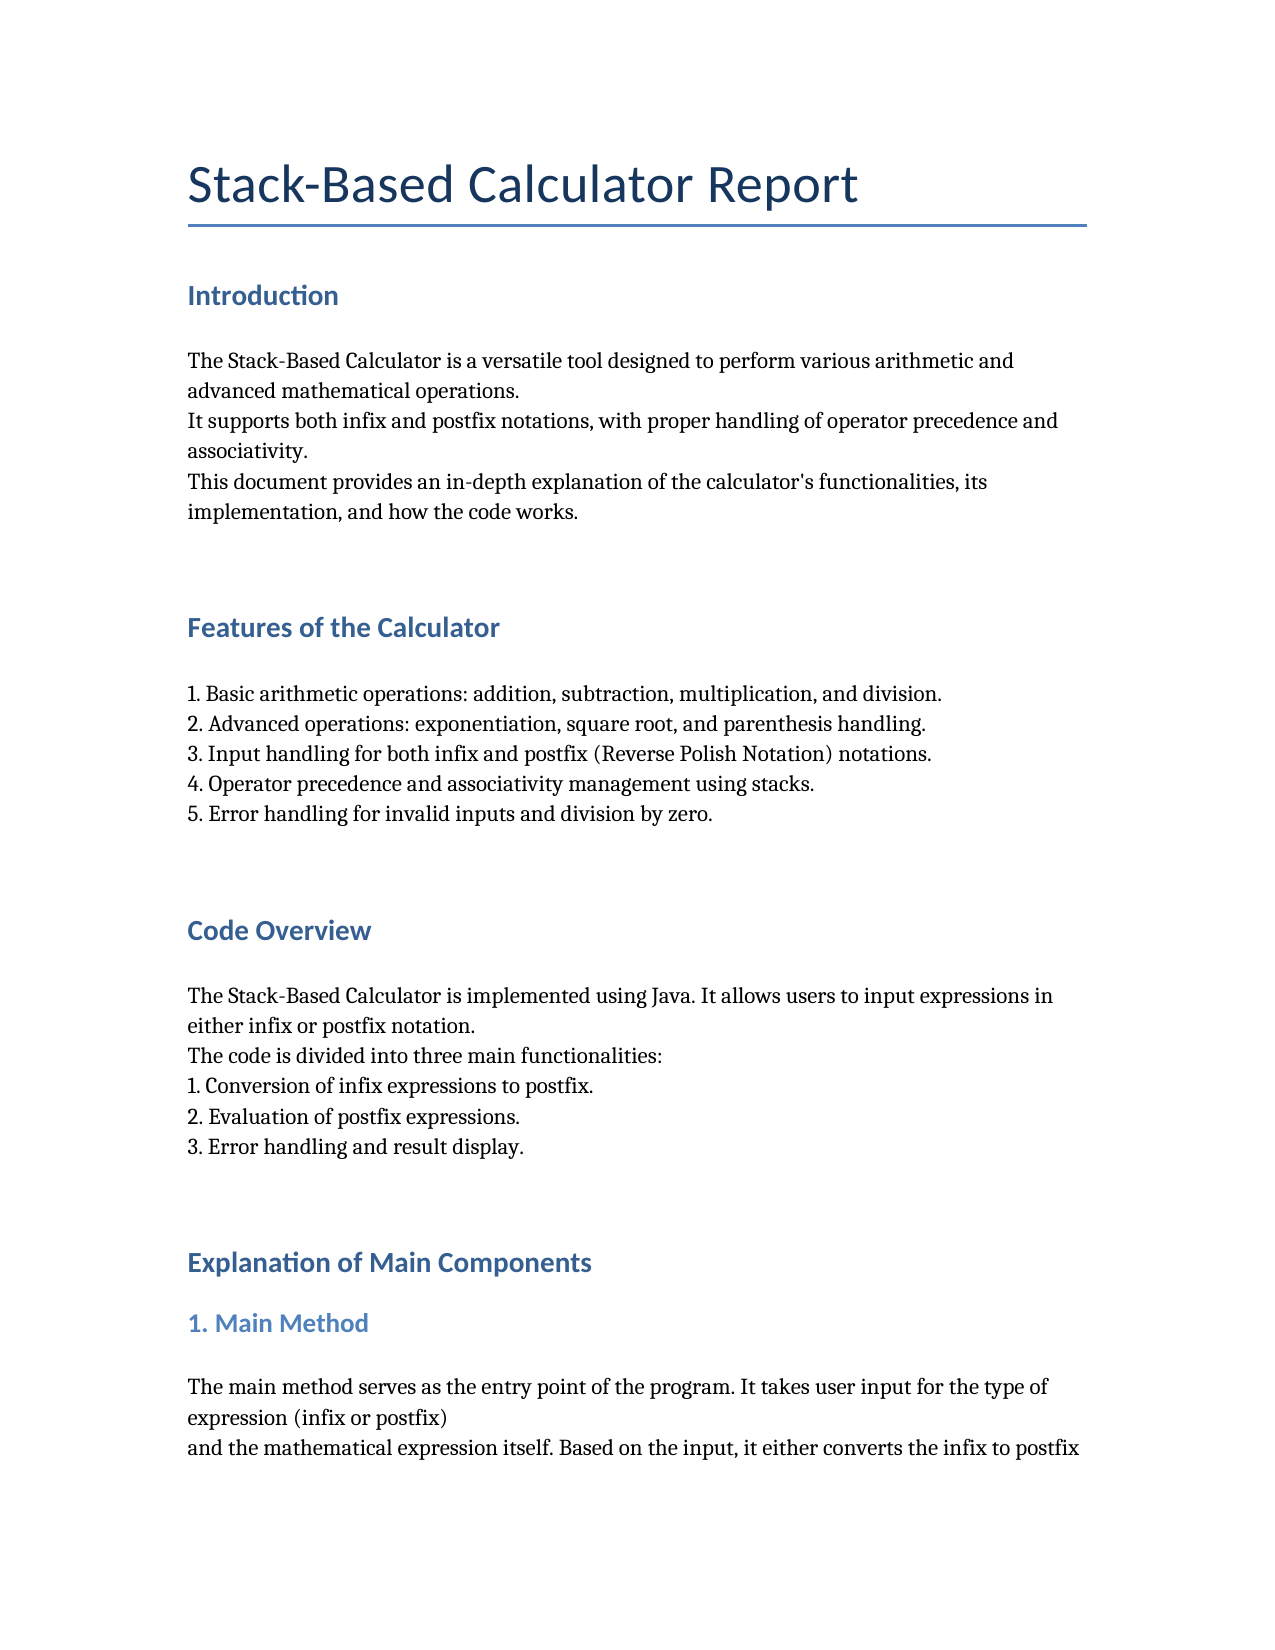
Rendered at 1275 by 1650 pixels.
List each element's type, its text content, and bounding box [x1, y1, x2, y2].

text 1. Basic arithmetic operations: addition, subtraction, multiplication, and division. 2. Advanced operations: exponentiation, square root, and parenthesis handling. 3. Input handling for both infix and postfix (Reverse Polish Notation) notations. 4. Operator precedence and associativity management using stacks. 5. Error handling for invalid inputs and division by zero. [187, 650, 1087, 858]
subtitle Explanation of Main Components [187, 1244, 1087, 1280]
text The Stack-Based Calculator is implemented using Java. It allows users to input expressions in either infix or postfix notation. The code is divided into three main functionalities: 1. Conversion of infix expressions to postfix. 2. Evaluation of postfix expressions. 3. Error handling and result display. [187, 952, 1087, 1190]
subtitle 1. Main Method [187, 1306, 1087, 1339]
subtitle Introduction [187, 277, 1087, 312]
text The Stack-Based Calculator is a versatile tool designed to perform various arithmetic and advanced mathematical operations. It supports both infix and postfix notations, with proper handling of operator precedence and associativity. This document provides an in-depth explanation of the calculator's functionalities, its implementation, and how the code works. [187, 317, 1087, 555]
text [187, 1344, 1087, 1461]
subtitle Features of the Calculator [187, 609, 1087, 645]
subtitle Code Overview [187, 912, 1087, 947]
title Stack-Based Calculator Report [187, 150, 1087, 227]
